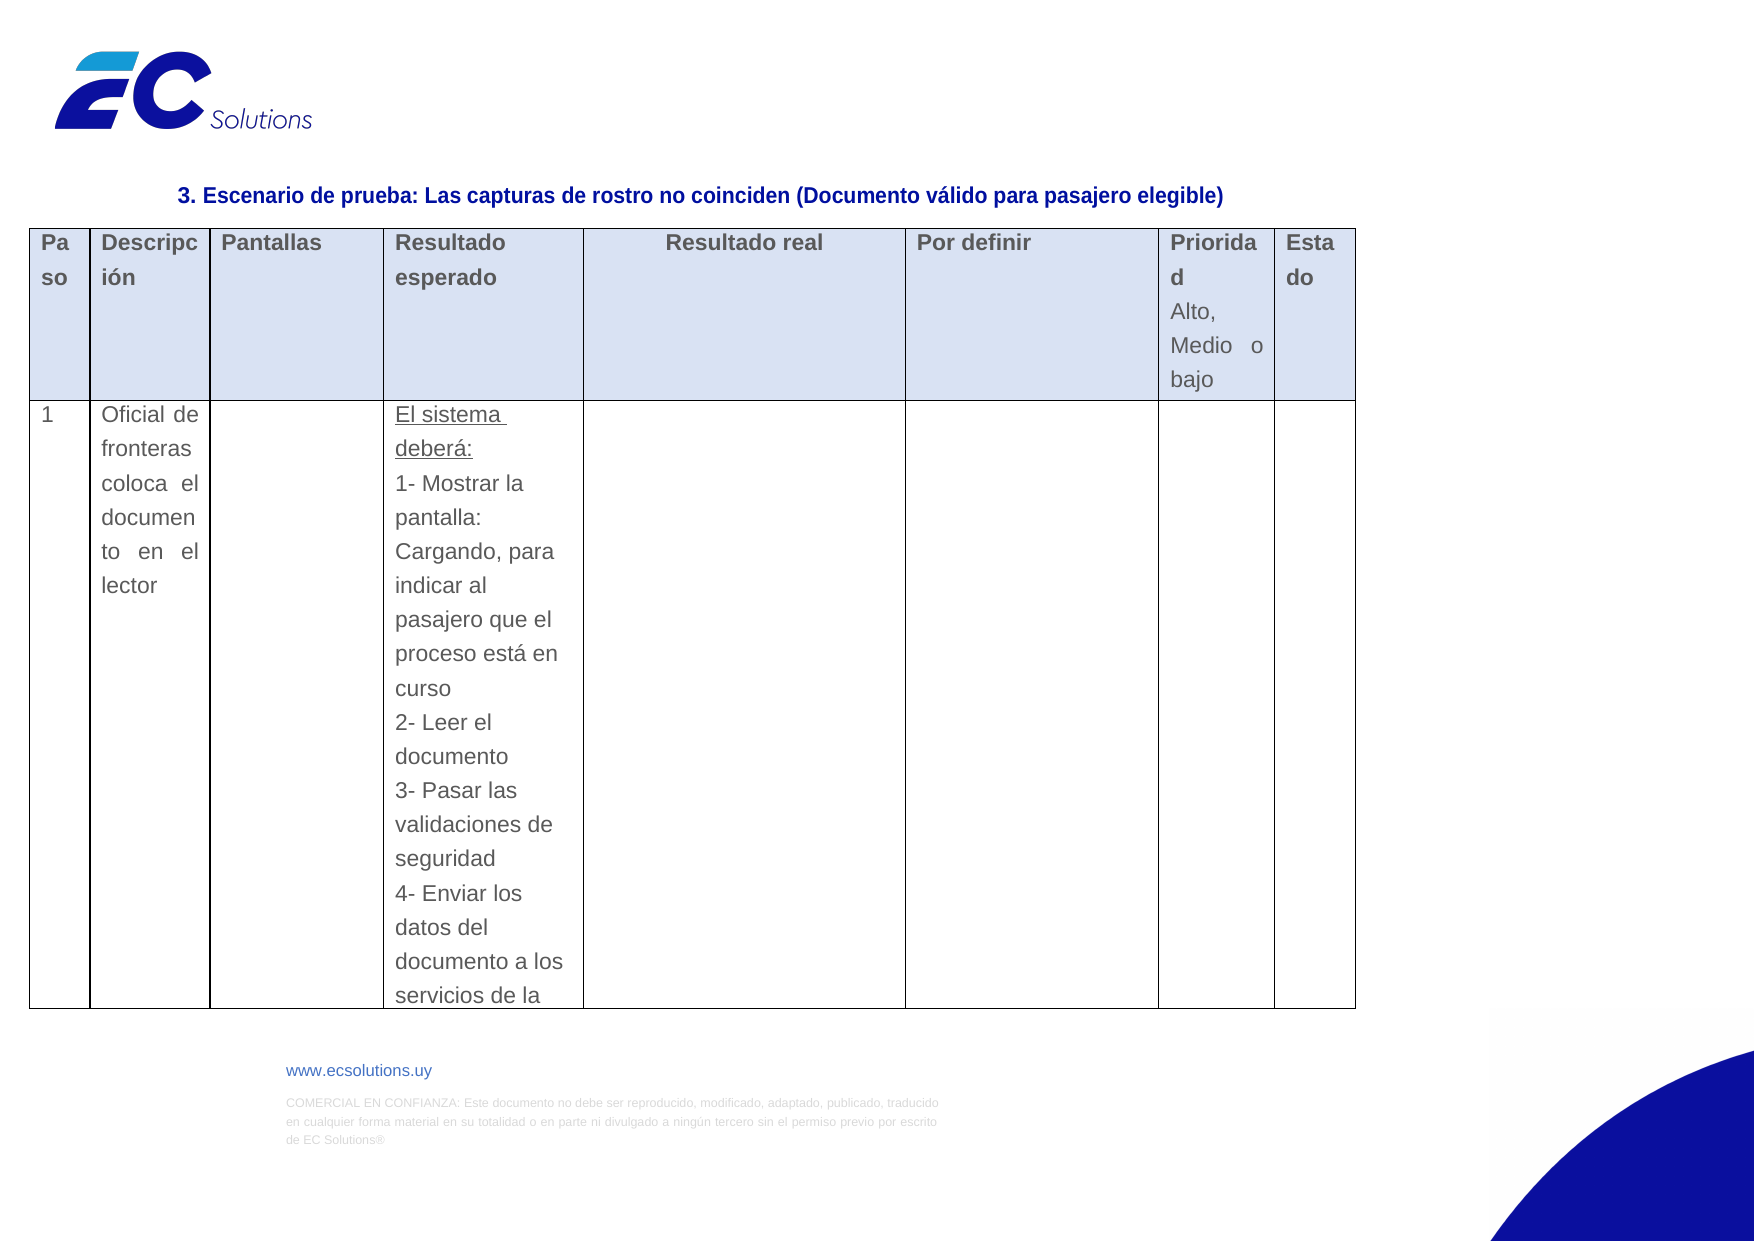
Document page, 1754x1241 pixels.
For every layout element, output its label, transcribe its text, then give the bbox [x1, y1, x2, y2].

table_cell [584, 401, 905, 1008]
table_header Pantallas [211, 229, 383, 400]
table_header Estado [1275, 229, 1355, 400]
picture [1488, 1008, 1754, 1241]
table_cell Oficial de fronteras coloca el documento en el lector [91, 401, 209, 1008]
table_cell 1 [30, 401, 89, 1008]
table_header Paso [30, 229, 89, 400]
picture [54, 51, 313, 129]
table_header Por definir [906, 229, 1158, 400]
table_cell [1159, 401, 1274, 1008]
table_header Descripción [91, 229, 209, 400]
table_cell [1275, 401, 1355, 1008]
table_cell [211, 401, 383, 1008]
table_header Resultado real [584, 229, 905, 400]
table_cell [906, 401, 1158, 1008]
table_header Resultado esperado [384, 229, 583, 400]
subtitle 3. Escenario de prueba: Las capturas de rostro no coinciden (Documento válido para pasajero elegible) [177, 182, 1503, 208]
table_header Prioridad Alto, Medio o bajo [1159, 229, 1274, 400]
